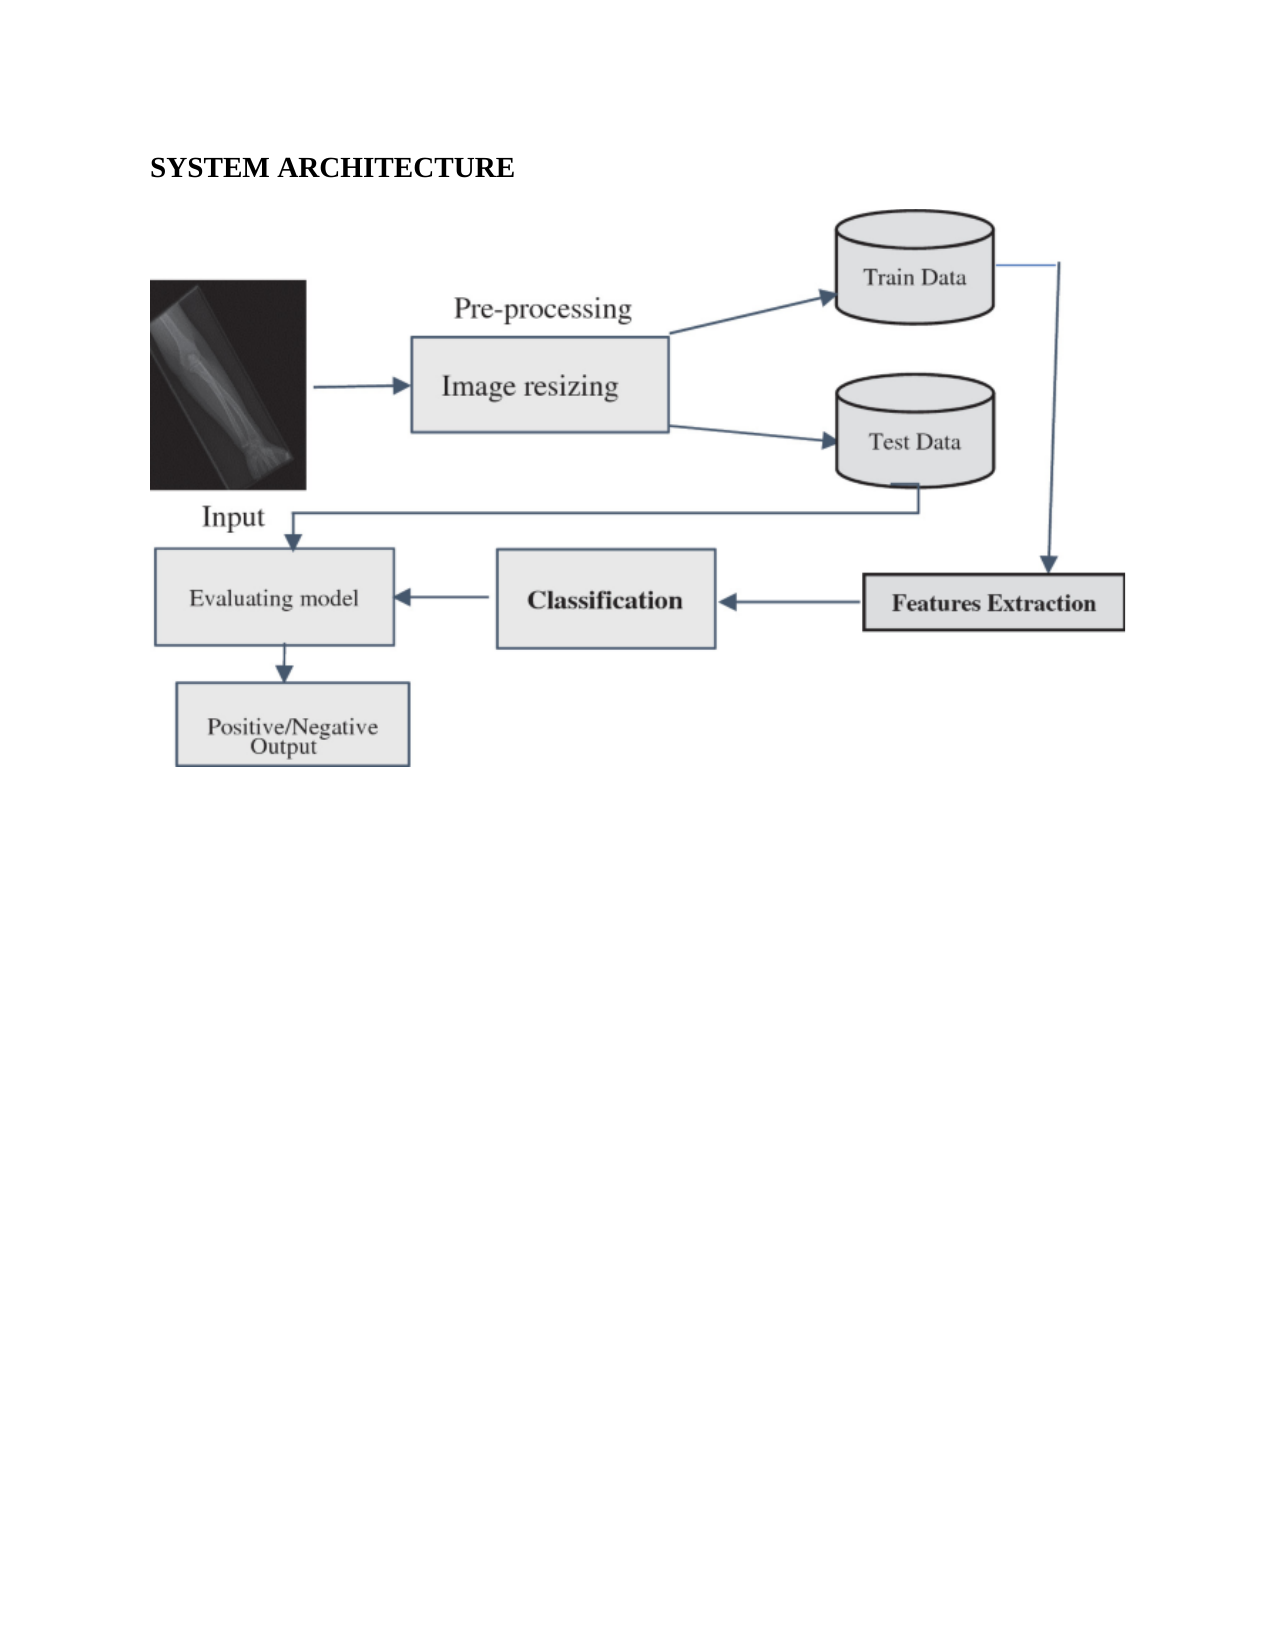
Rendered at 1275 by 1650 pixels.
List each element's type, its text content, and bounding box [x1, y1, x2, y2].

text SYSTEM ARCHITECTURE [150, 150, 1125, 183]
picture [150, 209, 1125, 767]
